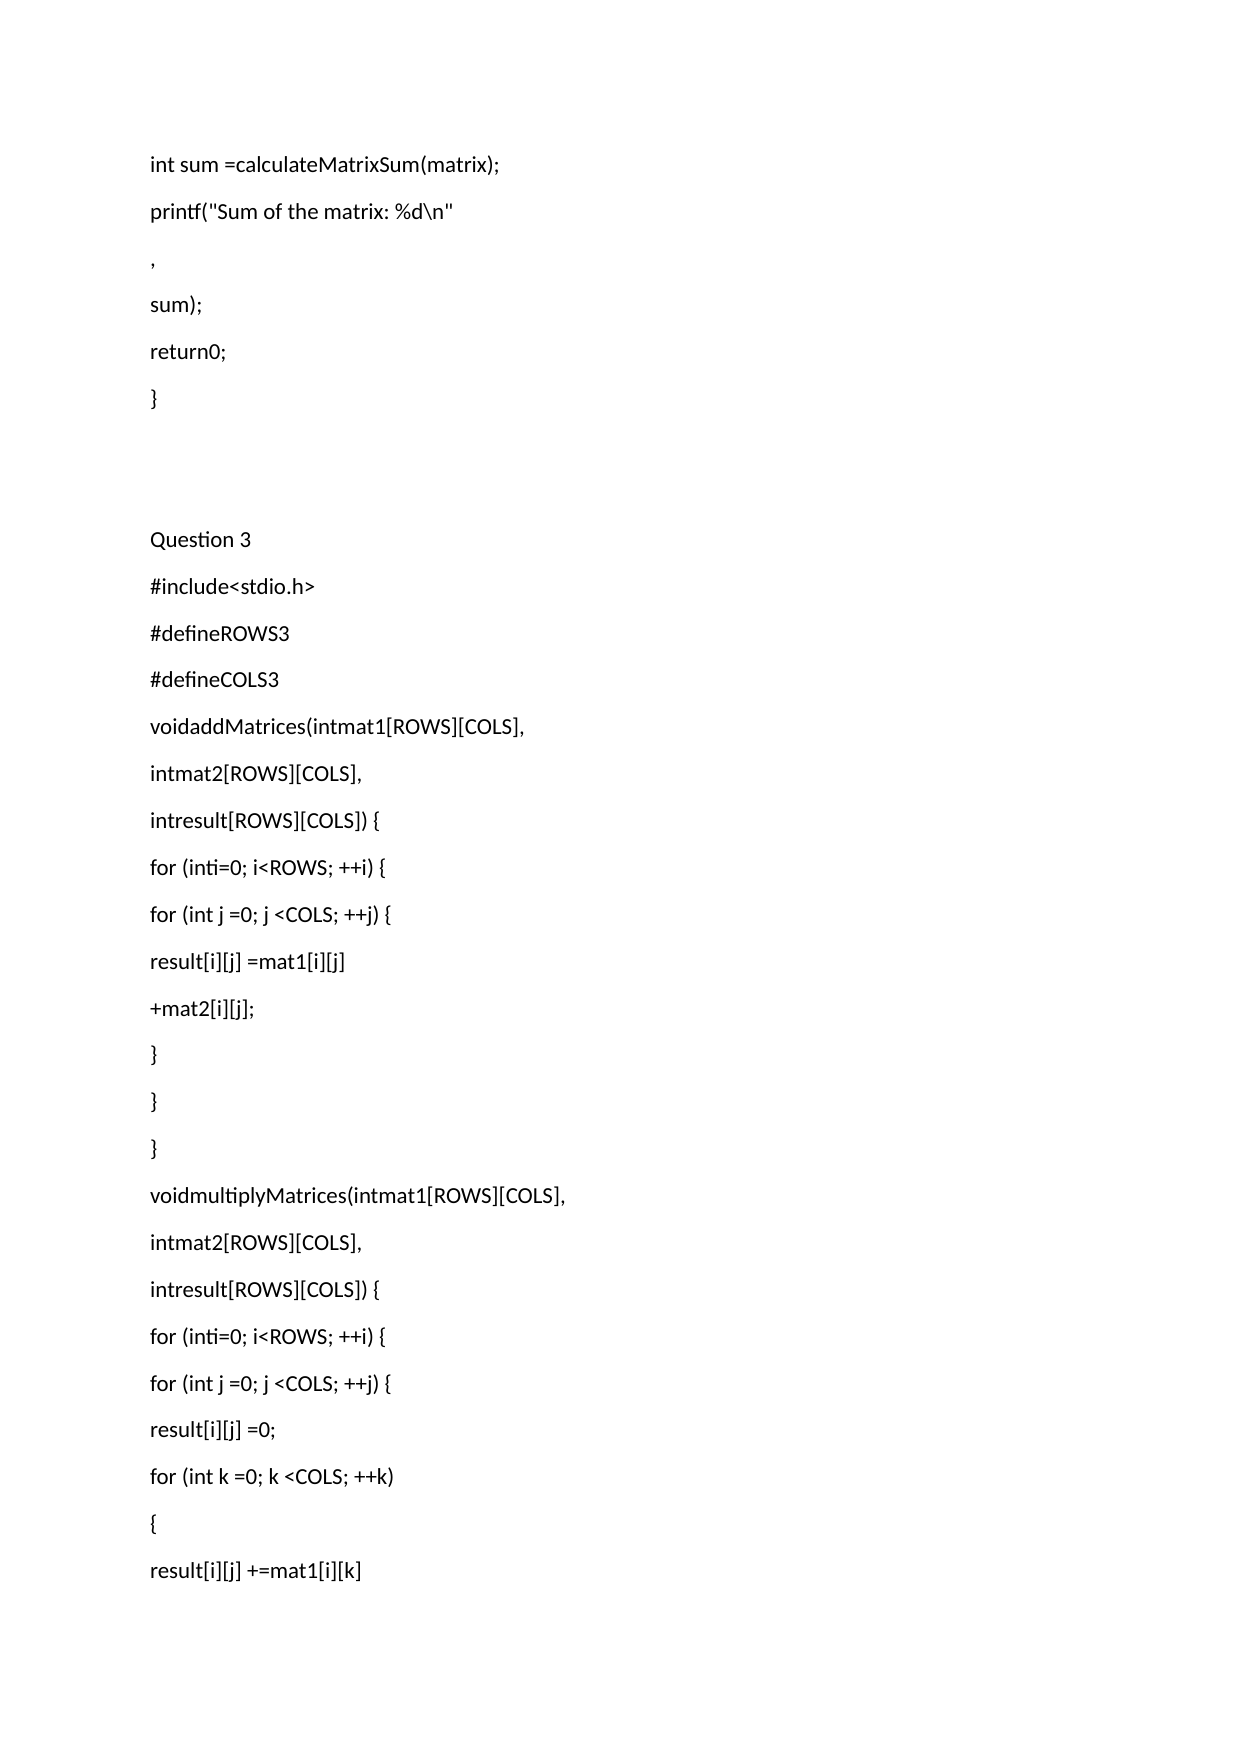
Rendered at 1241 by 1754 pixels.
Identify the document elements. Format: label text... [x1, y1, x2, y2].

text { [150, 1509, 1090, 1537]
text for (int j =0; j <COLS; ++j) { [150, 1369, 1090, 1397]
text intresult[ROWS][COLS]) { [150, 1275, 1090, 1303]
text for (inti=0; i<ROWS; ++i) { [150, 1322, 1090, 1350]
text intresult[ROWS][COLS]) { [150, 806, 1090, 834]
text voidmultiplyMatrices(intmat1[ROWS][COLS], [150, 1181, 1090, 1209]
text intmat2[ROWS][COLS], [150, 1228, 1090, 1256]
text result[i][j] +=mat1[i][k] [150, 1556, 1090, 1584]
text #include<stdio.h> [150, 572, 1090, 600]
text for (int j =0; j <COLS; ++j) { [150, 900, 1090, 928]
text , [150, 244, 1090, 272]
text for (inti=0; i<ROWS; ++i) { [150, 853, 1090, 881]
text return0; [150, 337, 1090, 366]
text #defineCOLS3 [150, 666, 1090, 694]
text intmat2[ROWS][COLS], [150, 759, 1090, 787]
text } [150, 1087, 1090, 1116]
text voidaddMatrices(intmat1[ROWS][COLS], [150, 712, 1090, 741]
text #defineROWS3 [150, 619, 1090, 647]
text for (int k =0; k <COLS; ++k) [150, 1462, 1090, 1491]
text int sum =calculateMatrixSum(matrix); [150, 150, 1090, 178]
text printf("Sum of the matrix: %d\n" [150, 197, 1090, 225]
text } [150, 1134, 1090, 1162]
text sum); [150, 291, 1090, 319]
text +mat2[i][j]; [150, 994, 1090, 1022]
text result[i][j] =mat1[i][j] [150, 947, 1090, 975]
text } [150, 384, 1090, 412]
text } [150, 1041, 1090, 1069]
text result[i][j] =0; [150, 1416, 1090, 1444]
text Question 3 [150, 525, 1090, 553]
